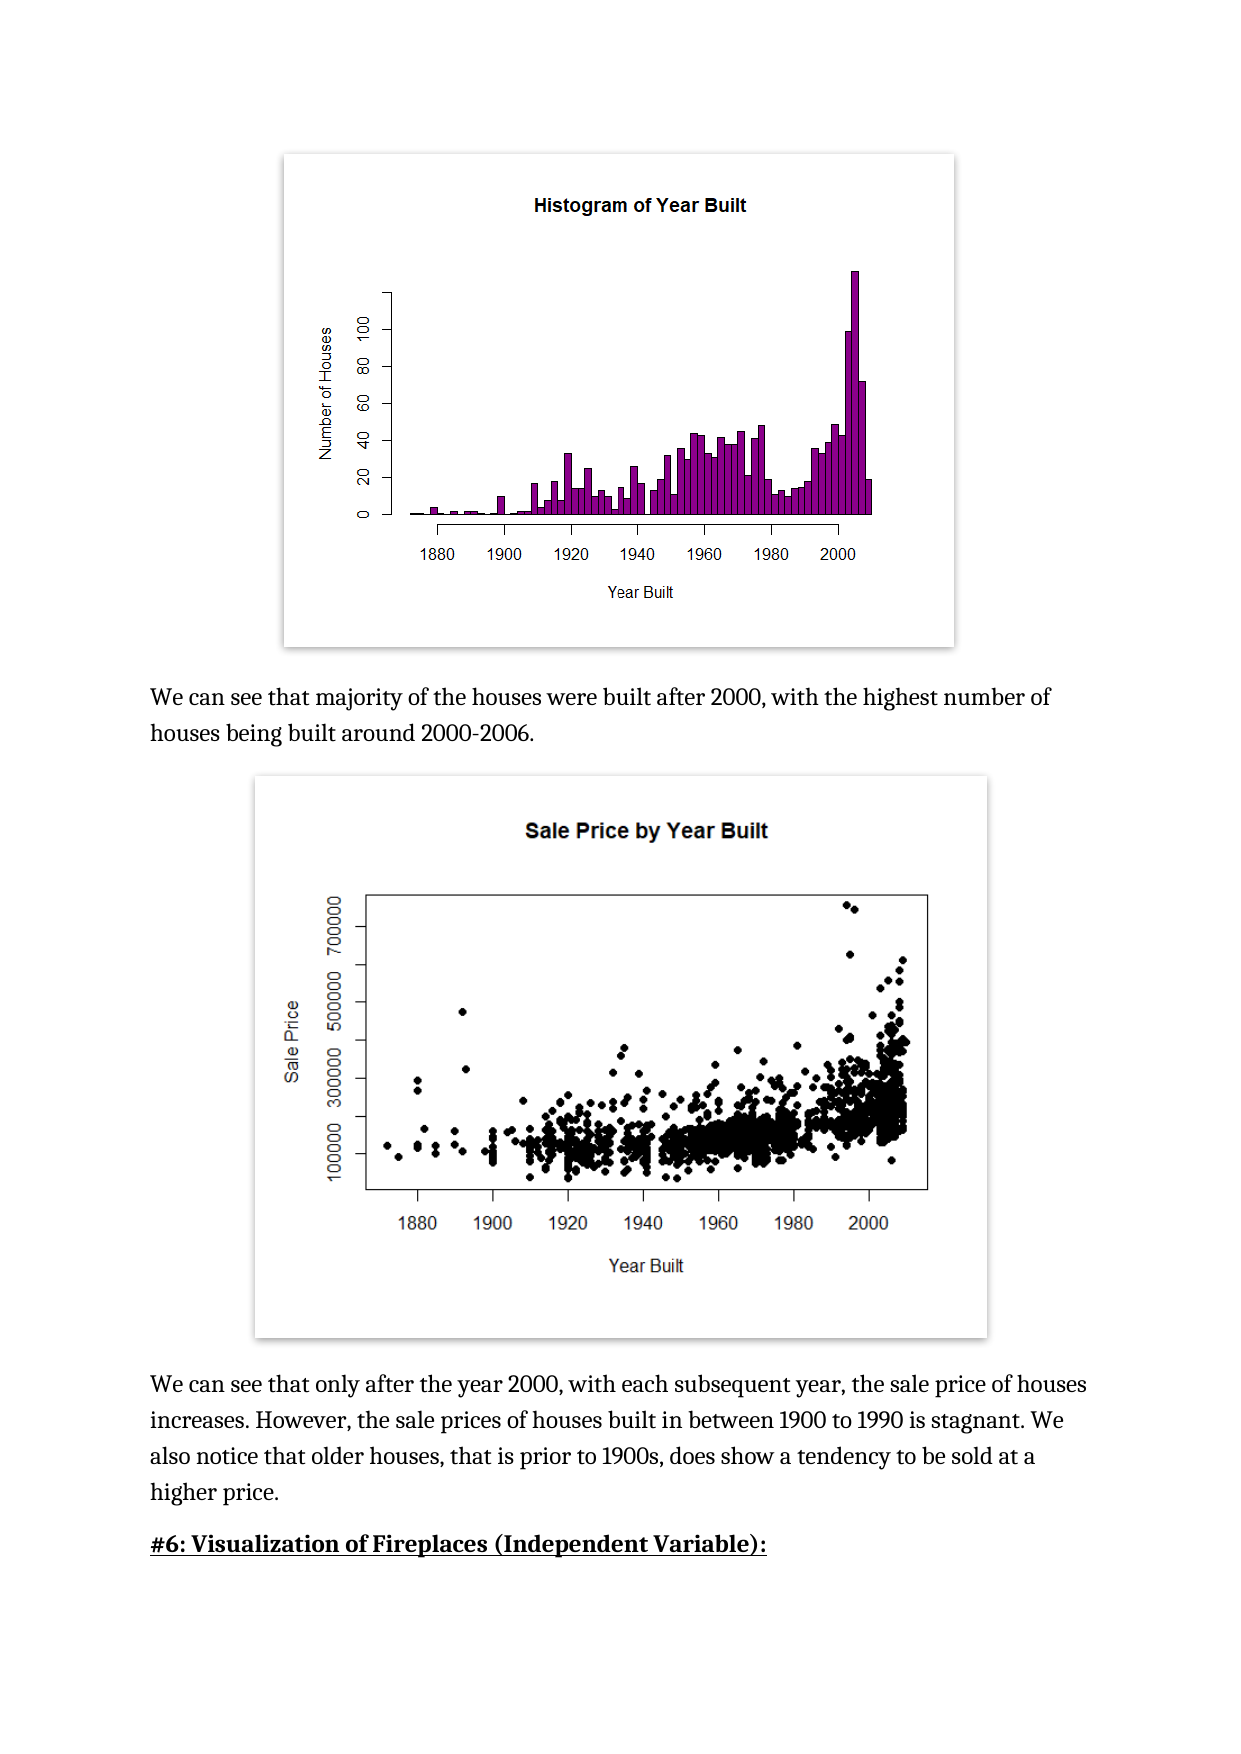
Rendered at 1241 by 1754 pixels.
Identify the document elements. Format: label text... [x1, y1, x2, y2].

picture [270, 790, 972, 1324]
text We can see that only after the year 2000, with each subsequent year, the sale price of houses increases. However, the sale prices of houses built in between 1900 to 1990 is stagnant. We also notice that older houses, that is prior to 1900s, does show a tendency to be sold at a higher price. [150, 1370, 1090, 1507]
picture [298, 169, 940, 632]
text #6: Visualization of Fireplaces (Independent Variable): [150, 1530, 1090, 1559]
text We can see that majority of the houses were built after 2000, with the highest number of houses being built around 2000-2006. [150, 683, 1090, 748]
